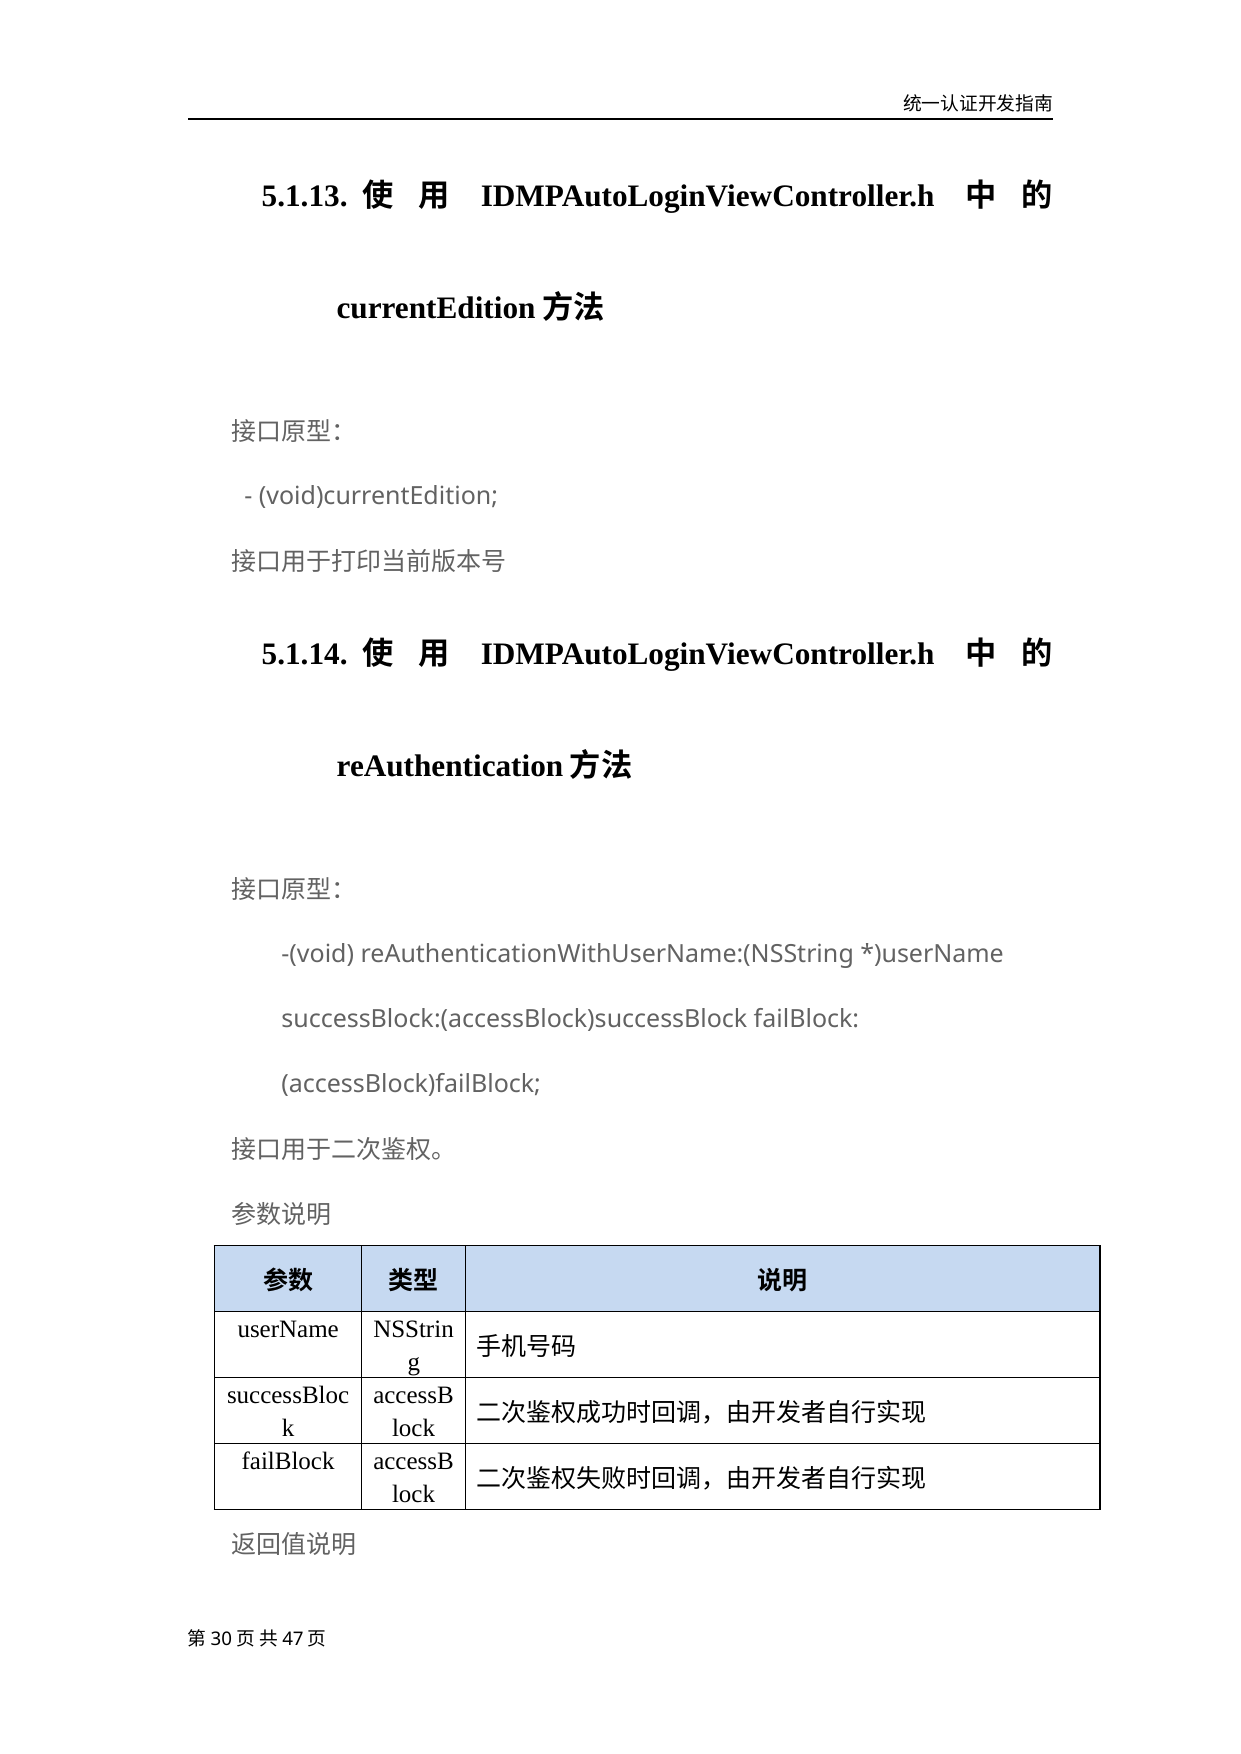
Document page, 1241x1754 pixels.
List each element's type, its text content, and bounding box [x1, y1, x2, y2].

table_header 类型 [362, 1246, 465, 1311]
table_header 说明 [466, 1246, 1099, 1311]
text - (void)currentEdition; [187, 462, 1053, 527]
table_cell successBlock [215, 1378, 361, 1443]
table_cell accessBlock [362, 1378, 465, 1443]
text 参数说明 [187, 1180, 1053, 1245]
table_cell 手机号码 [466, 1312, 1099, 1377]
table_cell accessBlock [362, 1444, 465, 1509]
subtitle 使用IDMPAutoLoginViewController.h中的reAuthentication方法 [261, 619, 1053, 797]
table_cell 二次鉴权成功时回调，由开发者自行实现 [466, 1378, 1099, 1443]
table_cell failBlock [215, 1444, 361, 1509]
table_cell 二次鉴权失败时回调，由开发者自行实现 [466, 1444, 1099, 1509]
table_header 参数 [215, 1246, 361, 1311]
text 接口原型： [231, 855, 1053, 920]
text -(void) reAuthenticationWithUserName:(NSString *)userName successBlock:(accessBlock)successBlock failBlock:(accessBlock)failBlock; [281, 920, 1053, 1115]
subtitle 使用IDMPAutoLoginViewController.h中的currentEdition方法 [261, 162, 1053, 339]
text 返回值说明 [187, 1510, 1053, 1575]
text 接口原型： [231, 397, 1053, 462]
table_cell NSString [362, 1312, 465, 1377]
text 接口用于二次鉴权。 [187, 1115, 1053, 1180]
table_cell userName [215, 1312, 361, 1377]
text 接口用于打印当前版本号 [187, 527, 1053, 592]
